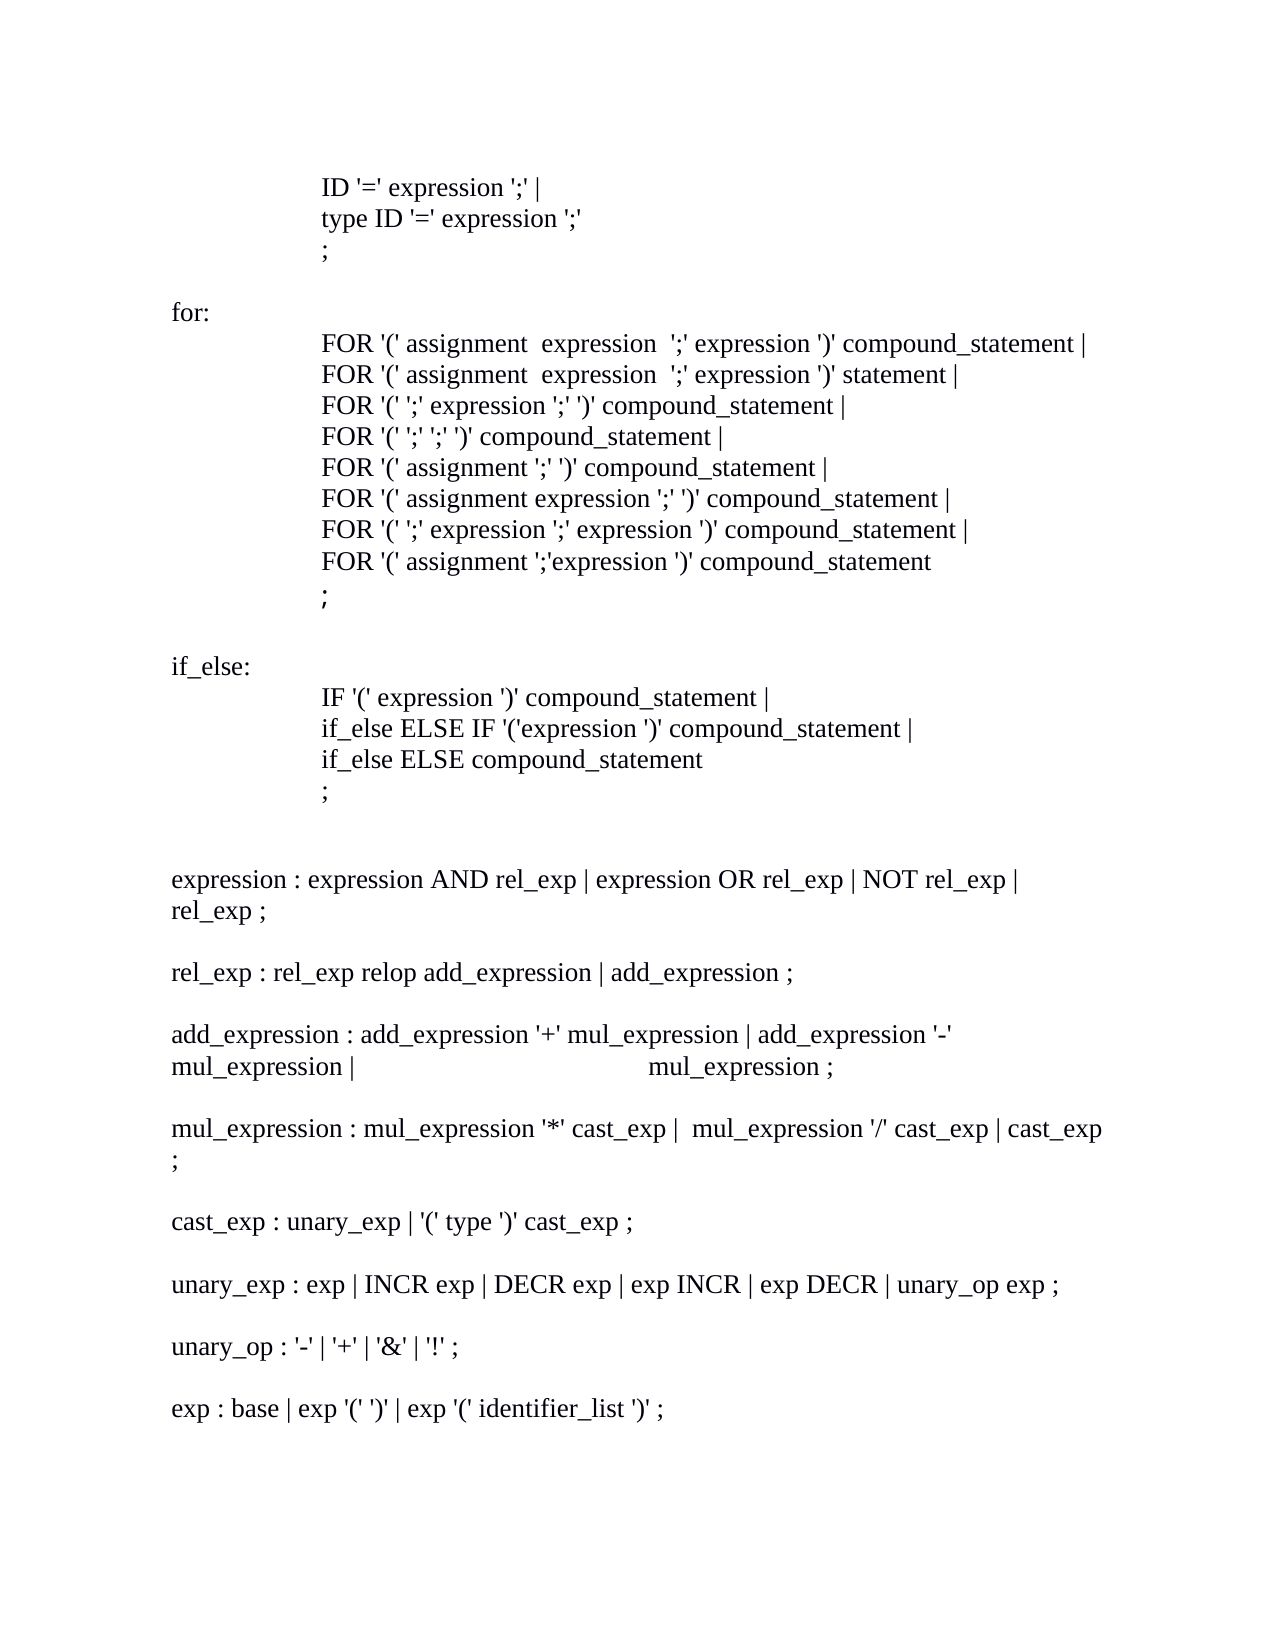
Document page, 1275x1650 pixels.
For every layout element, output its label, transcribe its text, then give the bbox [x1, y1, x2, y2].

text for: [171, 296, 1104, 327]
text IF '(' expression ')' compound_statement | [171, 681, 1104, 712]
text add_expression : add_expression '+' mul_expression | add_expression '-' mul_expression | mul_expression ; [171, 1019, 1104, 1081]
text if_else ELSE IF '('expression ')' compound_statement | [171, 712, 1104, 743]
text FOR '(' assignment expression ';' expression ')' statement | [171, 358, 1104, 389]
text FOR '(' ';' expression ';' expression ')' compound_statement | [171, 514, 1104, 545]
text mul_expression : mul_expression '*' cast_exp | mul_expression '/' cast_exp | cast_exp ; [171, 1112, 1104, 1174]
text if_else ELSE compound_statement [171, 743, 1104, 774]
text rel_exp : rel_exp relop add_expression | add_expression ; [171, 956, 1104, 987]
text FOR '(' ';' ';' ')' compound_statement | [171, 420, 1104, 451]
text FOR '(' assignment ';'expression ')' compound_statement [171, 545, 1104, 576]
text unary_op : '-' | '+' | '&' | '!' ; [171, 1330, 1104, 1361]
text if_else: [171, 650, 1104, 681]
text ID '=' expression ';' | [171, 171, 1104, 202]
text FOR '(' assignment expression ';' ')' compound_statement | [171, 482, 1104, 514]
text FOR '(' ';' expression ';' ')' compound_statement | [171, 389, 1104, 420]
text FOR '(' assignment expression ';' expression ')' compound_statement | [171, 327, 1104, 358]
text ; [171, 233, 1104, 264]
text unary_exp : exp | INCR exp | DECR exp | exp INCR | exp DECR | unary_op exp ; [171, 1268, 1104, 1299]
text cast_exp : unary_exp | '(' type ')' cast_exp ; [171, 1206, 1104, 1237]
text FOR '(' assignment ';' ')' compound_statement | [171, 451, 1104, 482]
text expression : expression AND rel_exp | expression OR rel_exp | NOT rel_exp | rel_exp ; [171, 863, 1104, 925]
text exp : base | exp '(' ')' | exp '(' identifier_list ')' ; [171, 1392, 1104, 1423]
text ; [171, 576, 1104, 613]
text type ID '=' expression ';' [171, 202, 1104, 233]
text ; [171, 774, 1104, 805]
